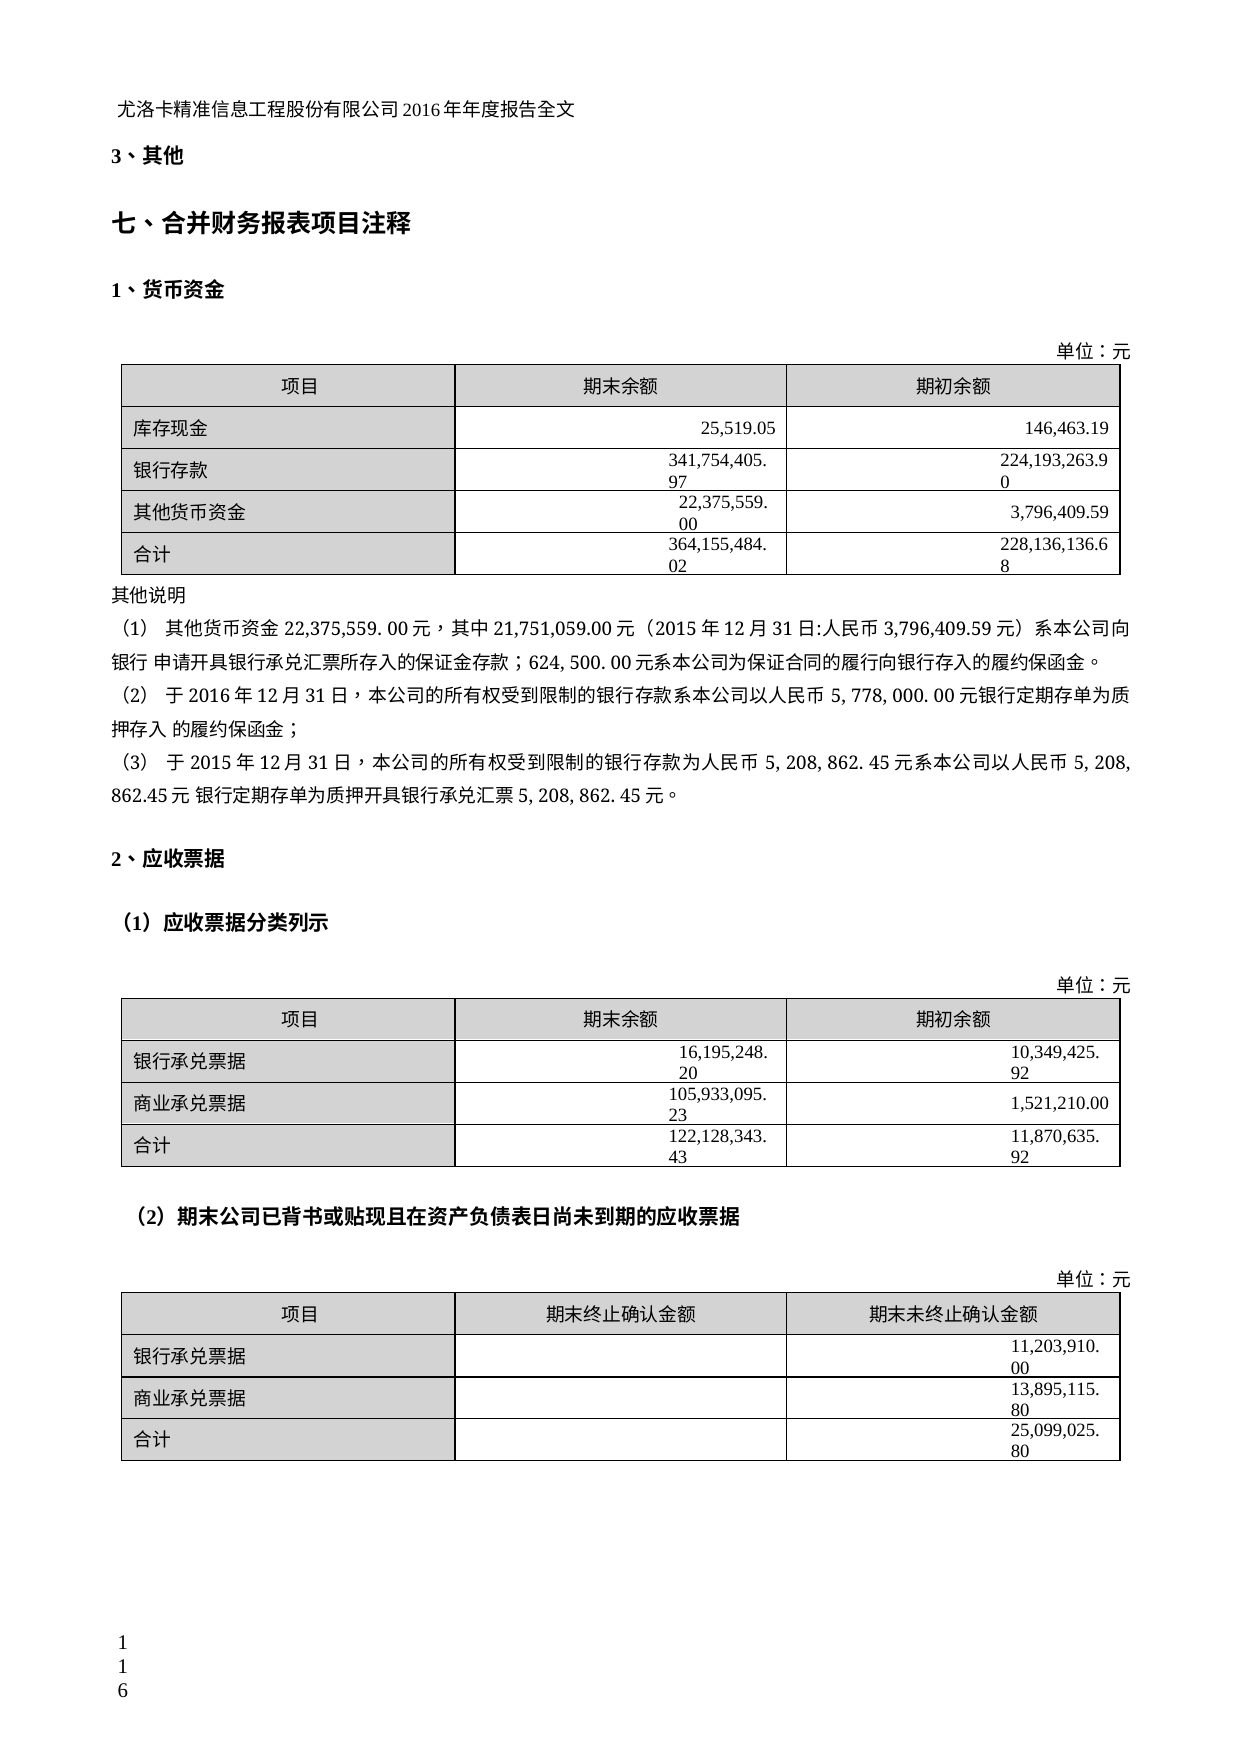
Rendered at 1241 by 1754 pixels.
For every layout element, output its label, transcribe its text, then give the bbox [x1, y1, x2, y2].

text 其他说明 [111, 575, 1131, 609]
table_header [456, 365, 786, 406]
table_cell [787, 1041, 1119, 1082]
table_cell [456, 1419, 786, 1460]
text （2）期末公司已背书或贴现且在资产负债表日尚未到期的应收票据 [111, 1202, 1131, 1231]
text 七、合并财务报表项目注释 [111, 205, 1131, 239]
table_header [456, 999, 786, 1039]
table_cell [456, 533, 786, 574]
text 1、货币资金 [111, 275, 1131, 303]
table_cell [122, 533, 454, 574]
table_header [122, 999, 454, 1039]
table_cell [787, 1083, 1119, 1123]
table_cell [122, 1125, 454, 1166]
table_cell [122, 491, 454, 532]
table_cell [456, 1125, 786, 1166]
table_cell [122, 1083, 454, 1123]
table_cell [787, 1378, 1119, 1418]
text （3） 于2015年12月31日，本公司的所有权受到限制的银行存款为人民币5, 208, 862. 45元系本公司以人民币5, 208, 862.45元 银行定期存单为质押开具银行承兑汇票5, 208, 862. 45元。 [111, 743, 1131, 809]
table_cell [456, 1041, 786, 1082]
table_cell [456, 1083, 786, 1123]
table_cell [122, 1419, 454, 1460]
text （2） 于2016年12月31日，本公司的所有权受到限制的银行存款系本公司以人民币5, 778, 000. 00元银行定期存单为质押存入 的履约保函金； [111, 676, 1131, 743]
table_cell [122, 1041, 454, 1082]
text 单位：元 [111, 1266, 1131, 1292]
text （1）应收票据分类列示 [111, 908, 1131, 937]
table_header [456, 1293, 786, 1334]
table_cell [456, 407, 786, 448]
text （1） 其他货币资金22,375,559. 00元，其中21,751,059.00元（2015年12月31日:人民币3,796,409.59元）系本公司向银行 申请开具银行承兑汇票所存入的保证金存款；624, 500. 00元系本公司为保证合同的履行向银行存入的履约保函金。 [111, 609, 1131, 676]
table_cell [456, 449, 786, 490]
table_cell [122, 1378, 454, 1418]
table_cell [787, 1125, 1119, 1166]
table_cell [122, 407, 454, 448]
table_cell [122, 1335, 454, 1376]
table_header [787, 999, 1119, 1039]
text 单位：元 [111, 339, 1131, 364]
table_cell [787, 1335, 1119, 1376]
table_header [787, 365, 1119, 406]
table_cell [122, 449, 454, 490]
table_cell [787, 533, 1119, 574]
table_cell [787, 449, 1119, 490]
text 2、应收票据 [111, 844, 1131, 873]
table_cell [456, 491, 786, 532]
text 3、其他 [111, 142, 1131, 170]
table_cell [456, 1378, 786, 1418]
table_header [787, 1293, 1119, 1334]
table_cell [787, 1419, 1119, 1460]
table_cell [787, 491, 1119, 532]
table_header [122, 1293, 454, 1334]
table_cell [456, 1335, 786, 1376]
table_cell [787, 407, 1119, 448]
text 单位：元 [111, 972, 1131, 998]
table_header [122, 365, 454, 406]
